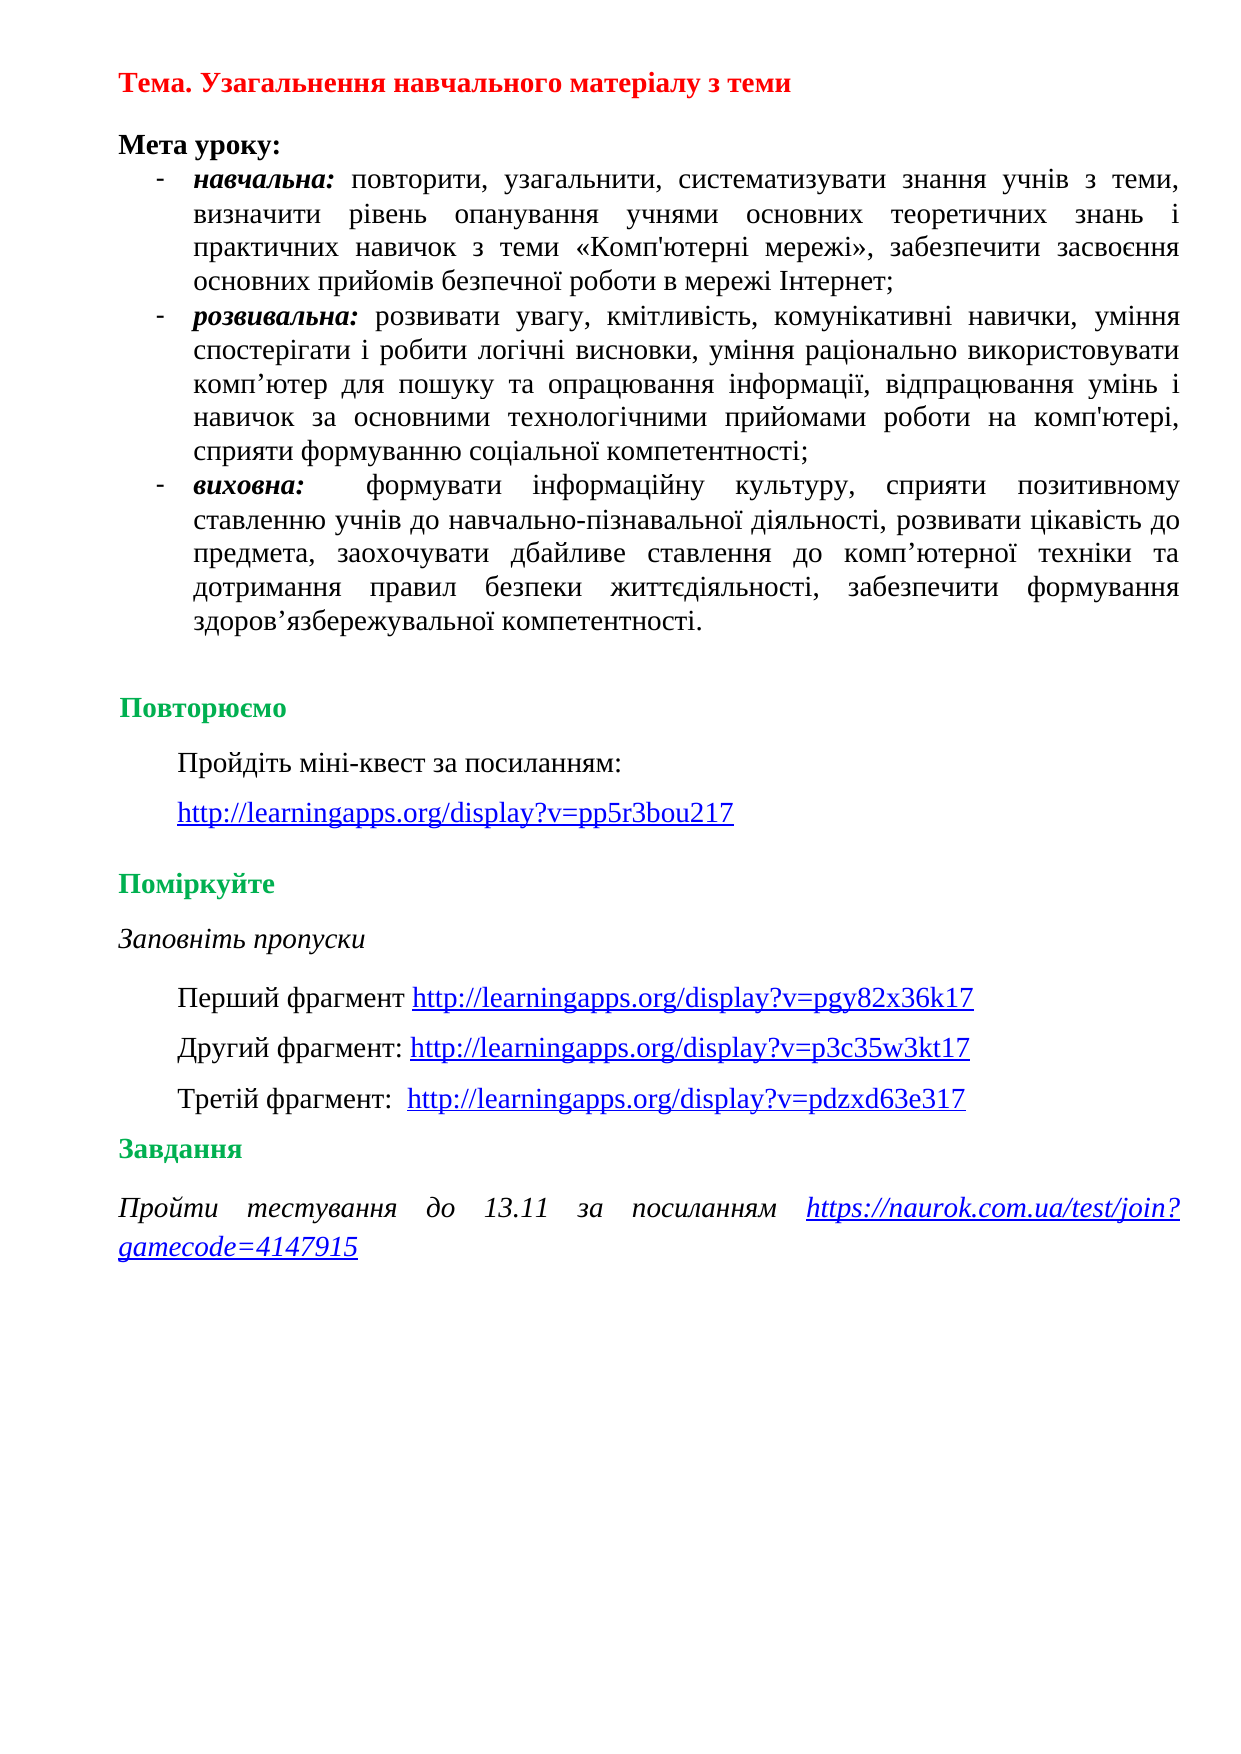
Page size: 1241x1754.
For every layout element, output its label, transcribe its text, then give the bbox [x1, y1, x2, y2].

text Завдання [118, 1131, 1180, 1164]
text Поміркуйте [118, 866, 1180, 900]
text http://learningapps.org/display?v=pp5r3bou217 [118, 795, 1180, 829]
text Заповніть пропуски [118, 921, 1180, 954]
list Другий фрагмент: http://learningapps.org/display?v=p3c35w3kt17 [118, 1030, 1180, 1064]
list Перший фрагмент http://learningapps.org/display?v=pgy82x36k17 [118, 980, 1180, 1014]
text Повторюємо [119, 691, 1180, 724]
list розвивальна: розвивати увагу, кмітливість, комунікативні навички, уміння спостерігати і робити логічні висновки, уміння раціонально використовувати комп’ютер для пошуку та опрацювання інформації, відпрацювання умінь і навичок за основними технологічними прийомами роботи на комп'ютері, сприяти формуванню соціальної компетентності; [156, 297, 1180, 466]
list Третій фрагмент: http://learningapps.org/display?v=pdzxd63e317 [118, 1081, 1180, 1114]
text Тема. Узагальнення навчального матеріалу з теми [118, 65, 1180, 99]
text Мета уроку: [118, 127, 1180, 160]
text Пройдіть міні-квест за посиланням: [118, 745, 1180, 778]
text Пройти тестування до 13.11 за посиланням https://naurok.com.ua/test/join?gamecode=4147915 [118, 1190, 1180, 1262]
list виховна: формувати інформаційну культуру, сприяти позитивному ставленню учнів до навчально-пізнавальної діяльності, розвивати цікавість до предмета, заохочувати дбайливе ставлення до комп’ютерної техніки та дотримання правил безпеки життєдіяльності, забезпечити формування здоров’язбережувальної компетентності. [156, 466, 1180, 636]
list навчальна: повторити, узагальнити, систематизувати знання учнів з теми, визначити рівень опанування учнями основних теоретичних знань і практичних навичок з теми «Комп'ютерні мережі», забезпечити засвоєння основних прийомів безпечної роботи в мережі Інтернет; [156, 160, 1180, 297]
